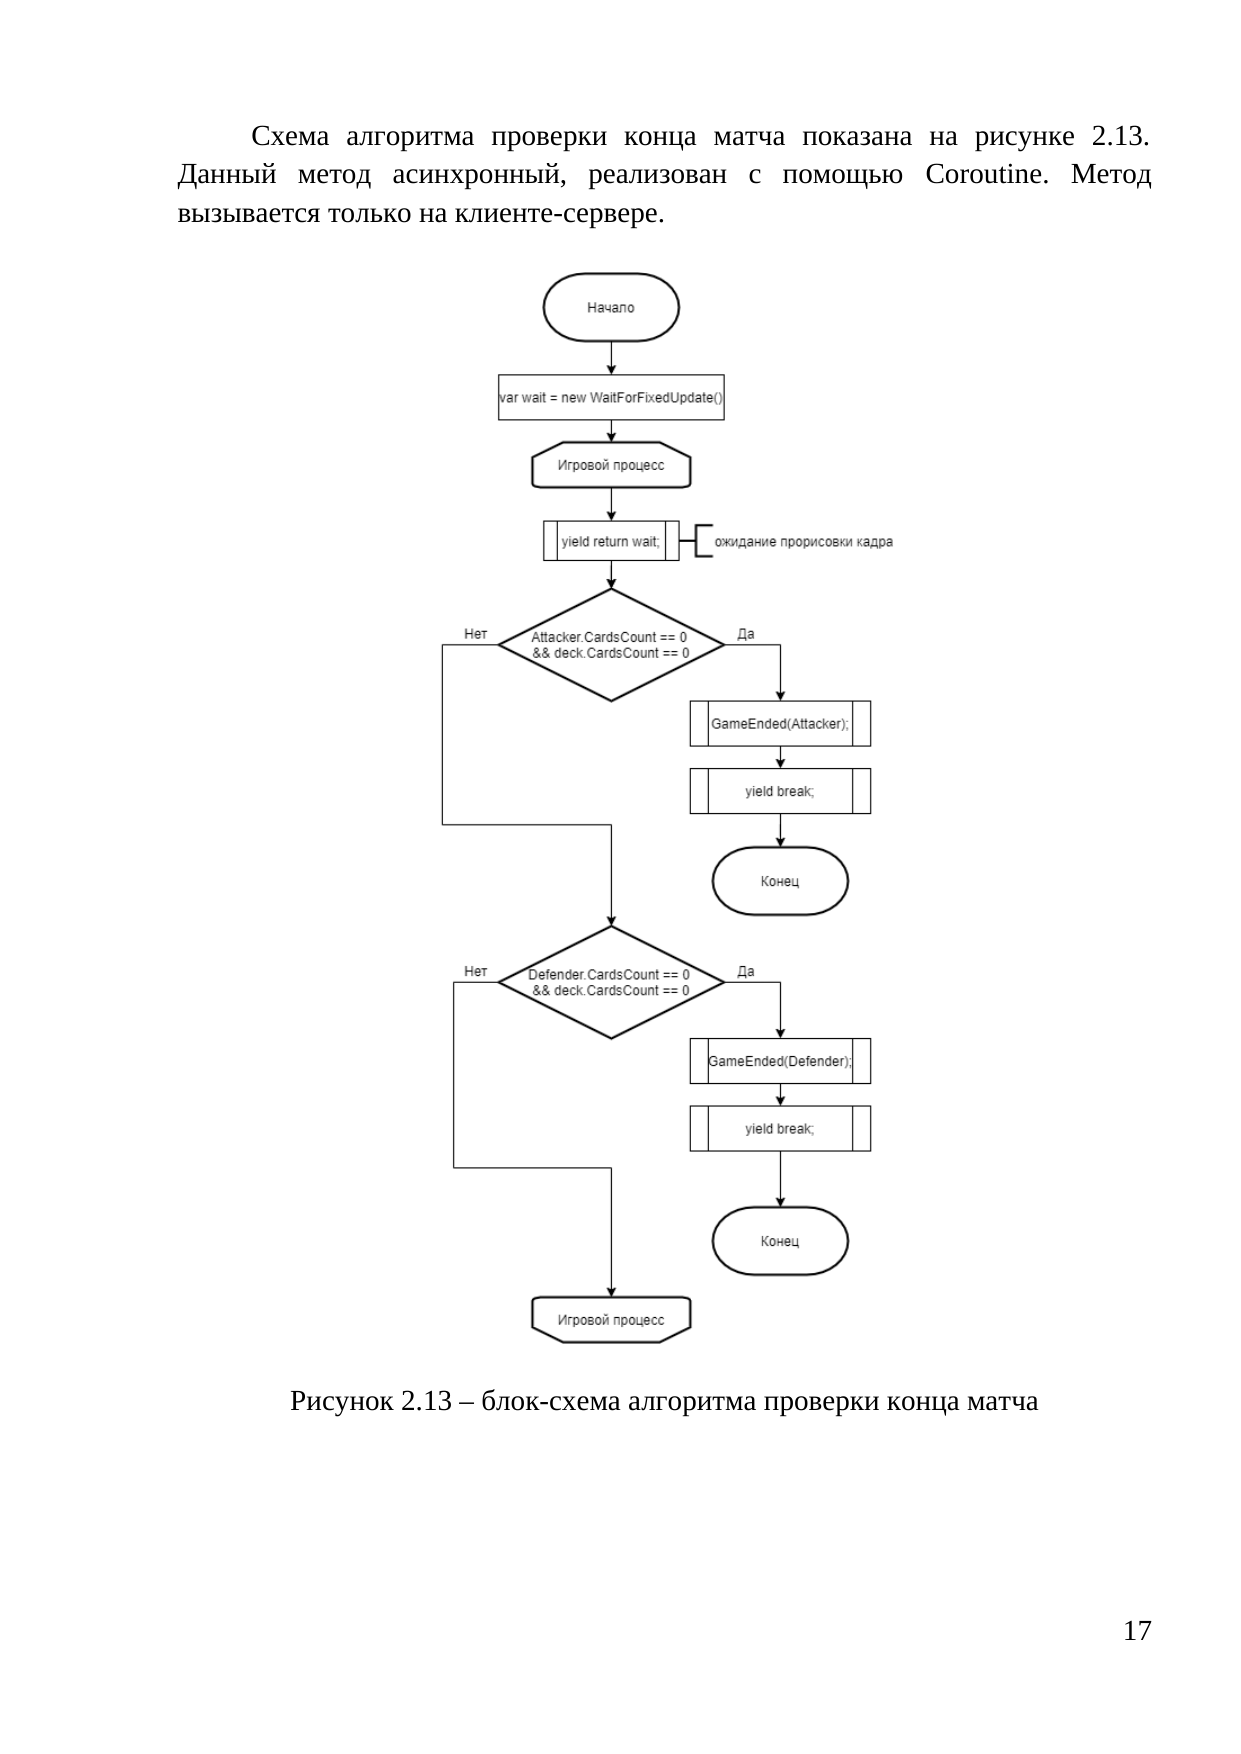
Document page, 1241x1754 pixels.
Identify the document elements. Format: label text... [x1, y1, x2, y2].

text Рисунок 2.13 – блок-схема алгоритма проверки конца матча [177, 1383, 1152, 1416]
picture [434, 272, 895, 1344]
text Схема алгоритма проверки конца матча показана на рисунке 2.13. Данный метод асинхронный, реализован с помощью Coroutine. Метод вызывается только на клиенте-сервере. [177, 118, 1152, 229]
